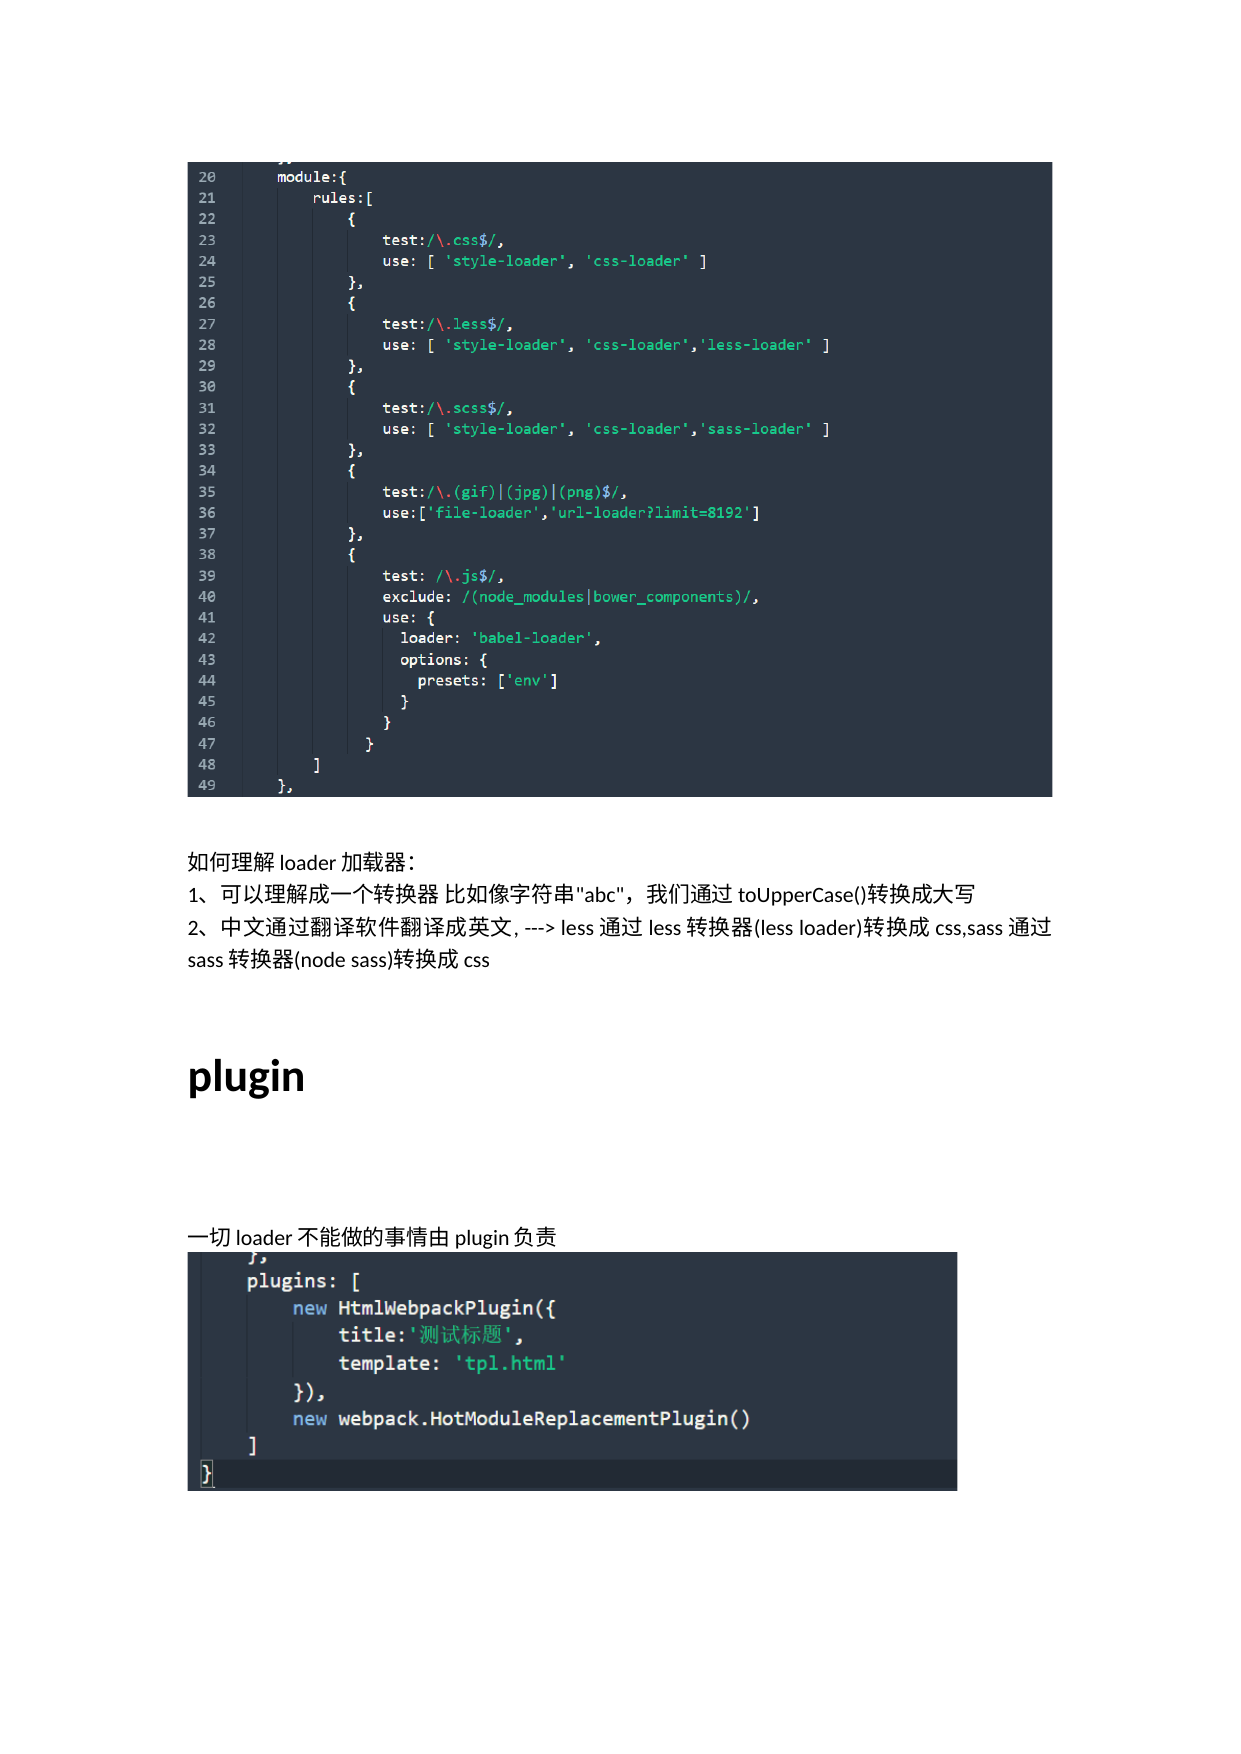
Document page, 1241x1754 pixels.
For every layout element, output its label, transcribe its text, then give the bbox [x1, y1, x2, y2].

text 一切loader不能做的事情由plugin负责 [187, 1220, 1053, 1252]
list 如何理解loader加载器： [187, 844, 1053, 877]
picture [187, 1252, 958, 1491]
picture [187, 162, 1053, 797]
list 可以理解成一个转换器 比如像字符串"abc"，我们通过toUpperCase()转换成大写 [187, 877, 1053, 909]
list 中文通过翻译软件翻译成英文, ---> less通过less转换器(less loader)转换成css,sass通过sass转换器(node sass)转换成css [187, 909, 1053, 974]
subtitle plugin [187, 1042, 1053, 1107]
